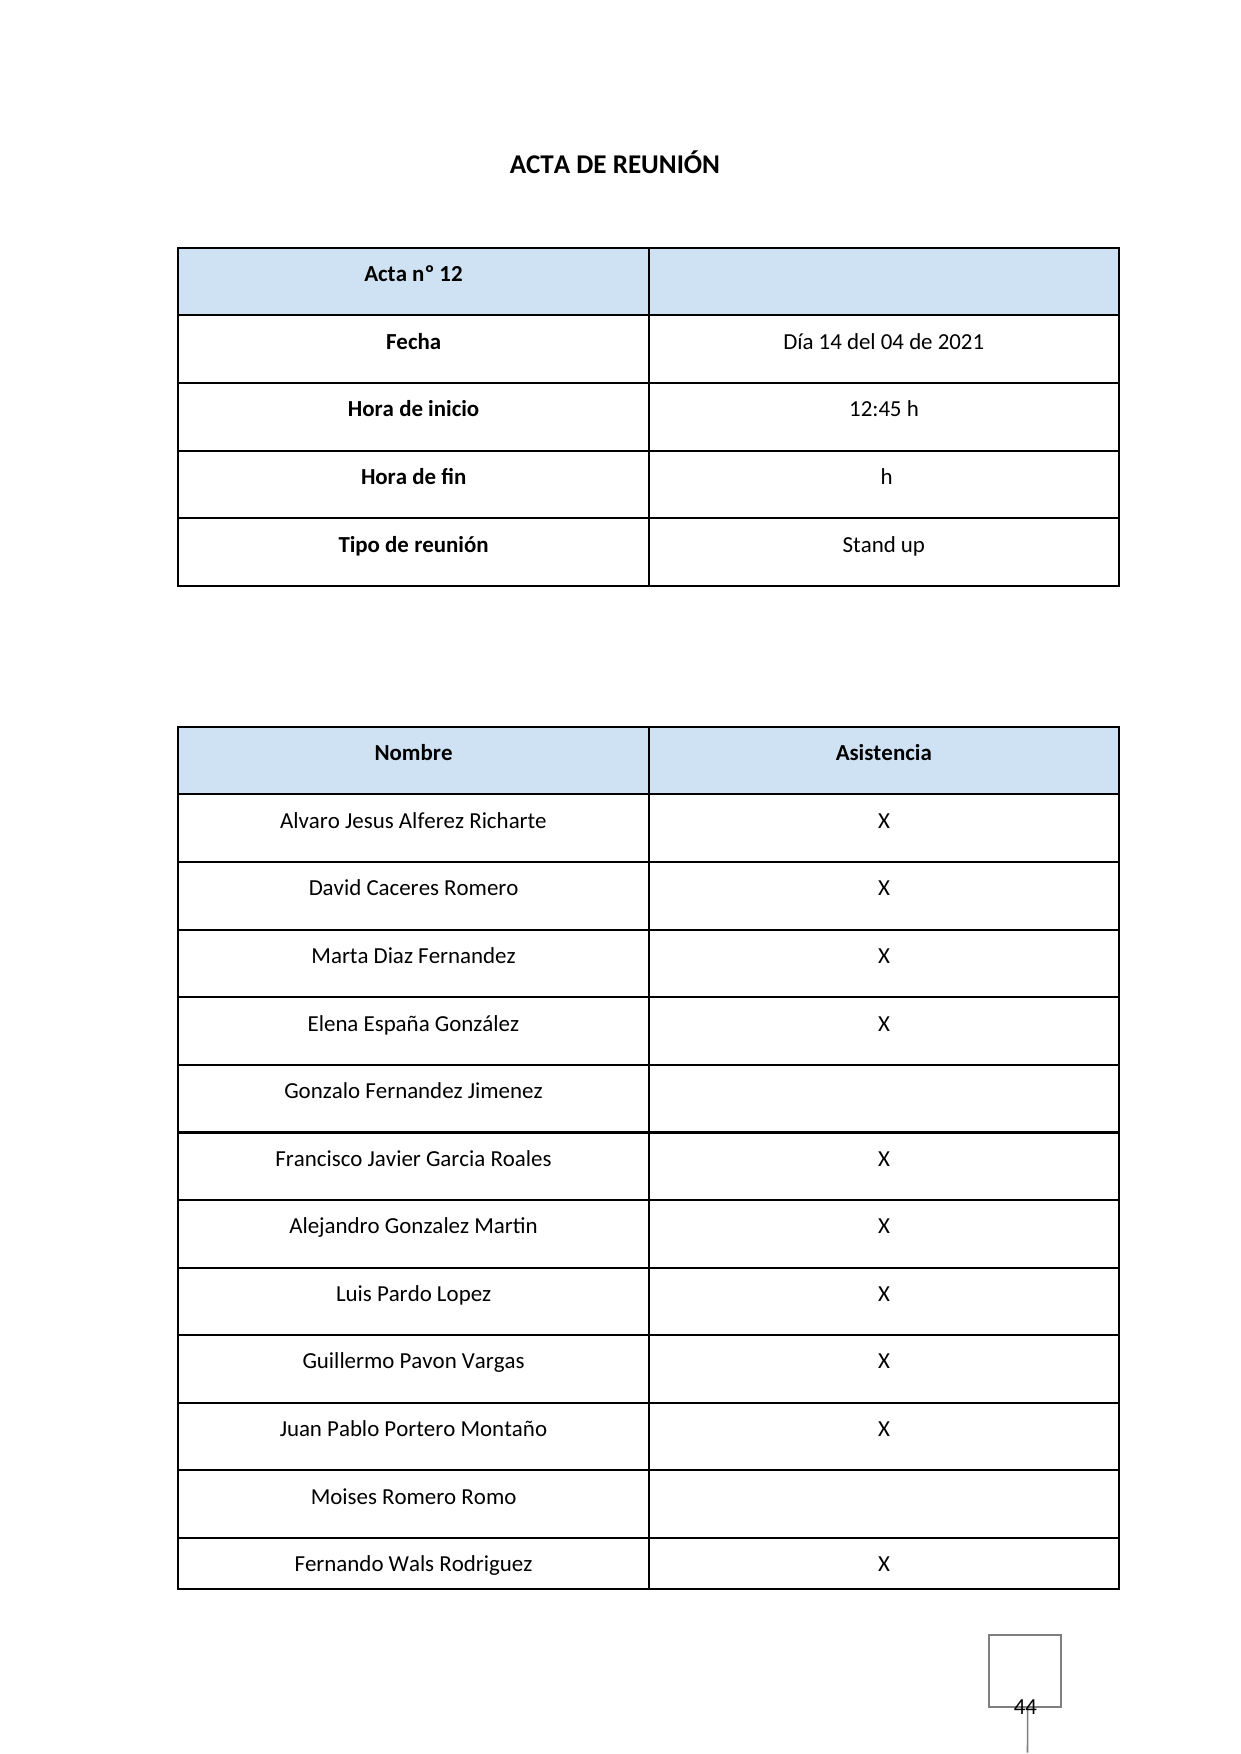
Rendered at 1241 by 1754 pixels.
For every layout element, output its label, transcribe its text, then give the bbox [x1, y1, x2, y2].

table_cell X [650, 931, 1118, 996]
table_cell X [650, 1404, 1118, 1469]
table_cell X [650, 795, 1118, 861]
table_header [650, 249, 1118, 314]
table_cell Fecha [179, 316, 648, 382]
table_cell David Caceres Romero [179, 863, 648, 928]
table_cell Luis Pardo Lopez [179, 1269, 648, 1334]
table_header Acta nº 12 [179, 249, 648, 314]
table_cell Alejandro Gonzalez Martin [179, 1201, 648, 1267]
table_cell X [650, 863, 1118, 928]
table_cell X [650, 1134, 1118, 1199]
table_cell Guillermo Pavon Vargas [179, 1336, 648, 1402]
table_cell [650, 1471, 1118, 1537]
table_cell X [650, 1539, 1118, 1588]
table_cell X [650, 1336, 1118, 1402]
table_cell [650, 1066, 1118, 1131]
table_cell X [650, 1269, 1118, 1334]
table_cell Moises Romero Romo [179, 1471, 648, 1537]
table_cell Elena España González [179, 998, 648, 1064]
table_header Nombre [179, 728, 648, 793]
table_cell Juan Pablo Portero Montaño [179, 1404, 648, 1469]
table_cell Hora de fin [179, 452, 648, 517]
table_cell Francisco Javier Garcia Roales [179, 1134, 648, 1199]
table_cell Stand up [650, 519, 1118, 585]
table_cell Tipo de reunión [179, 519, 648, 585]
table_cell Marta Diaz Fernandez [179, 931, 648, 996]
text ACTA DE REUNIÓN [177, 148, 1063, 181]
table_cell X [650, 998, 1118, 1064]
table_cell Alvaro Jesus Alferez Richarte [179, 795, 648, 861]
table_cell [179, 1539, 648, 1588]
table_header Asistencia [650, 728, 1118, 793]
table_cell X [650, 1201, 1118, 1267]
table_cell Gonzalo Fernandez Jimenez [179, 1066, 648, 1131]
table_cell 12:45 h [650, 384, 1118, 449]
table_cell Hora de inicio [179, 384, 648, 449]
table_cell Día 14 del 04 de 2021 [650, 316, 1118, 382]
table_cell h [650, 452, 1118, 517]
